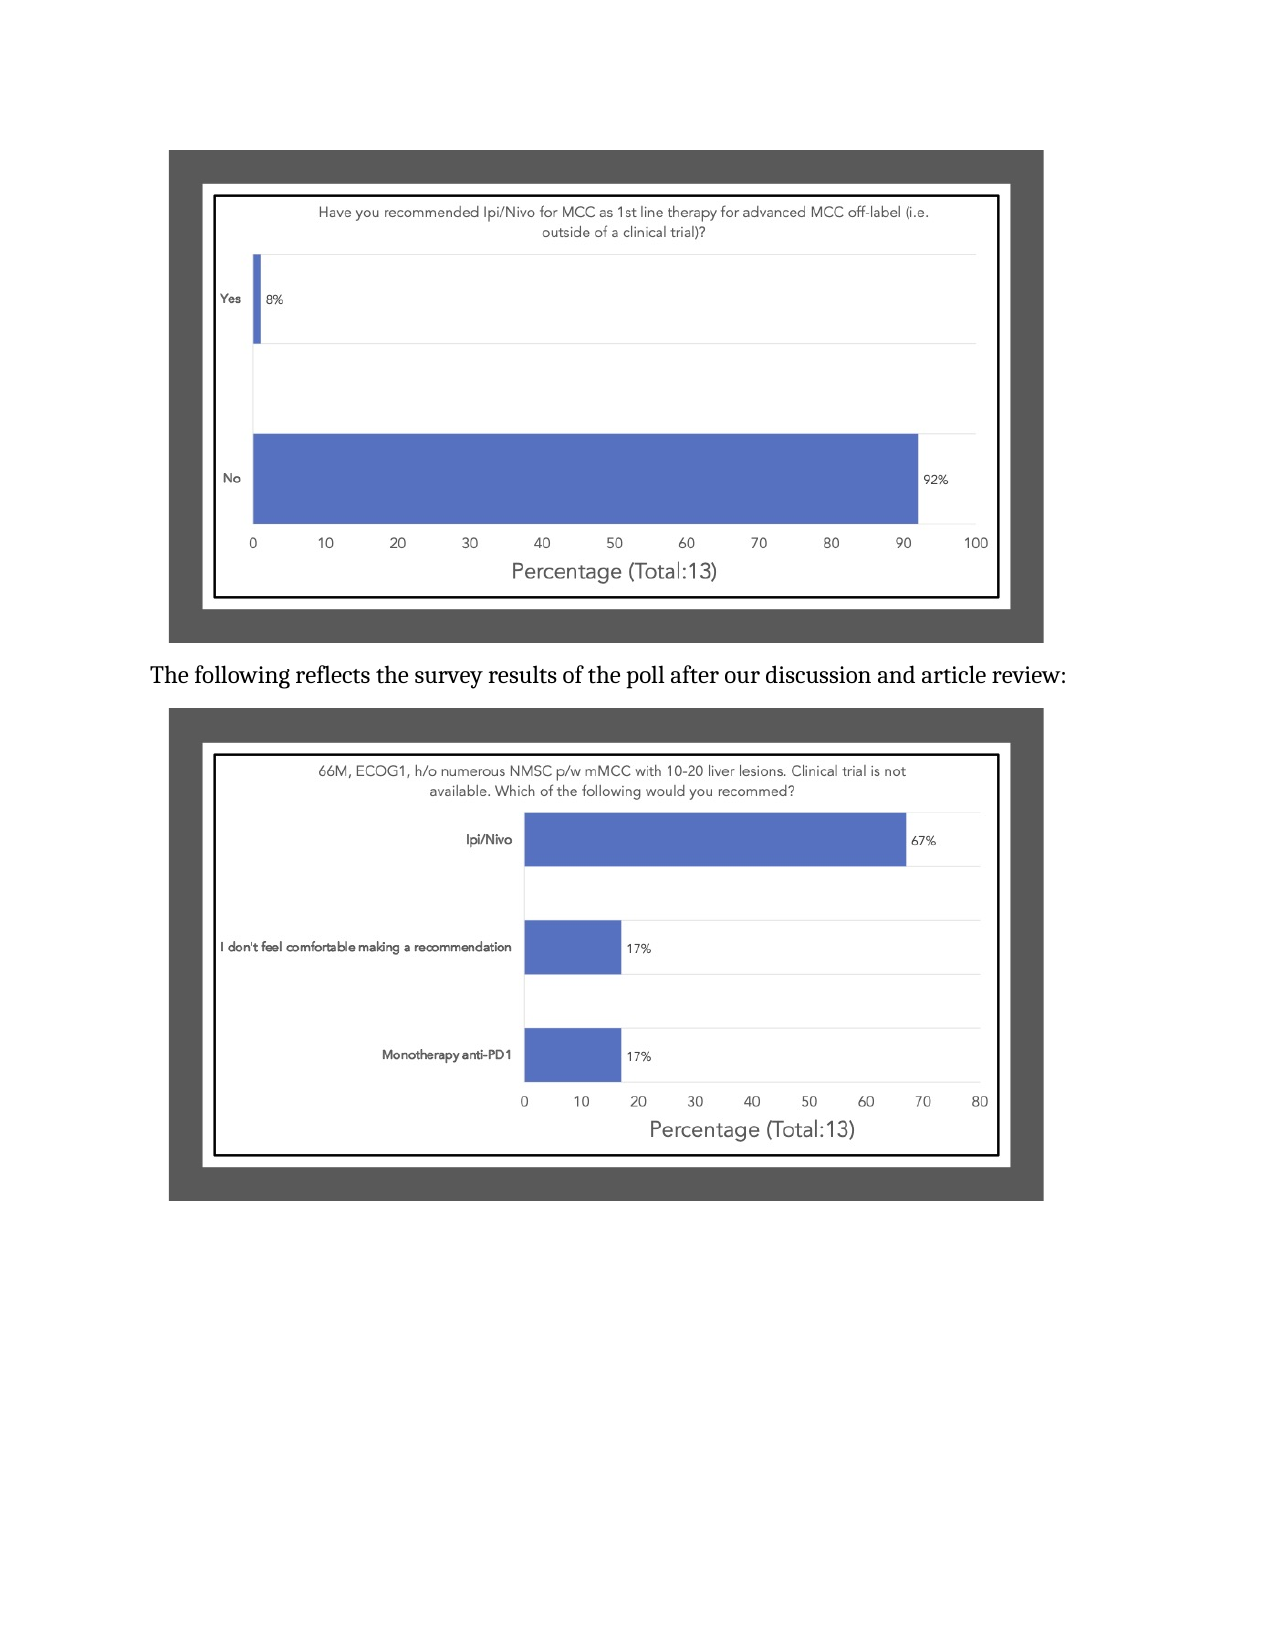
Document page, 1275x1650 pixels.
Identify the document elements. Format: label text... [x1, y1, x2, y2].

picture [168, 708, 1044, 1201]
picture [168, 150, 1044, 643]
text The following reflects the survey results of the poll after our discussion and article review: [150, 661, 1125, 690]
